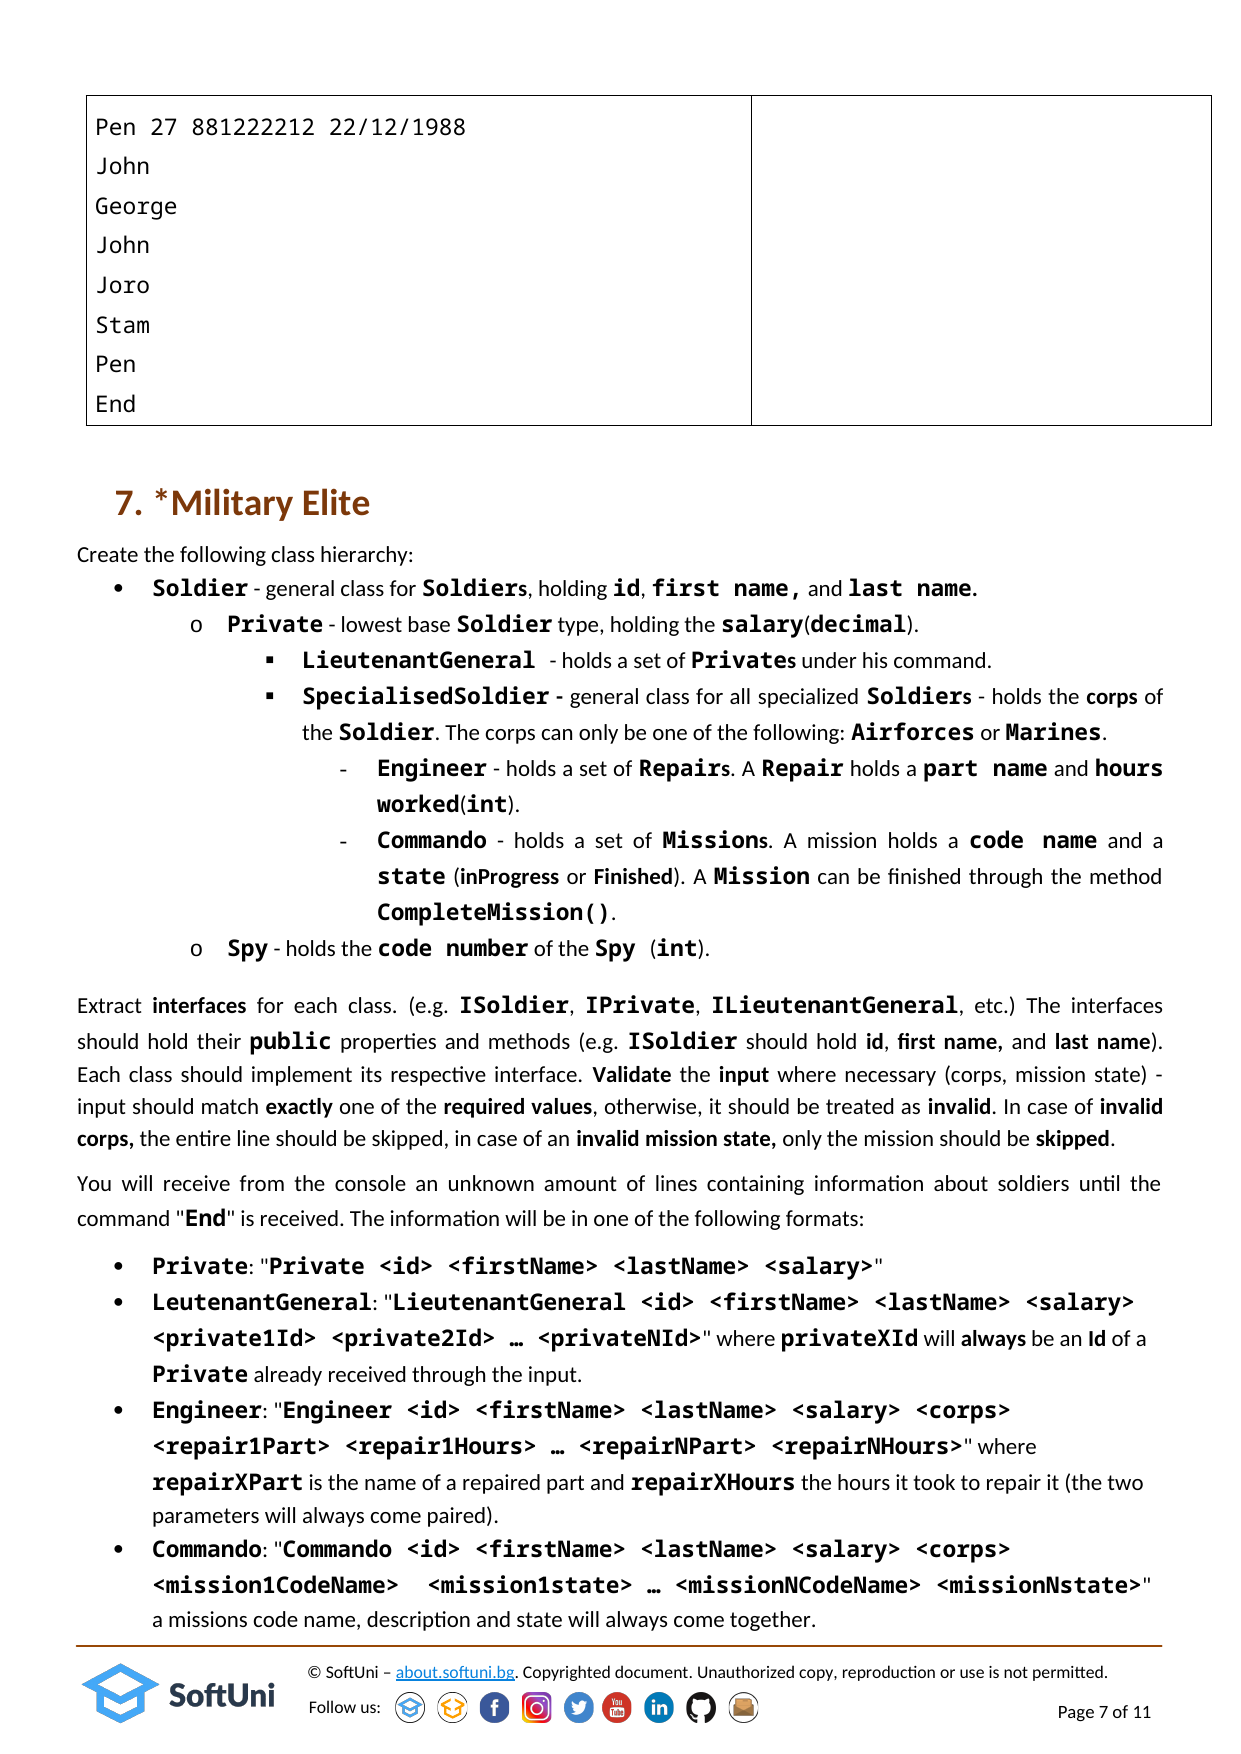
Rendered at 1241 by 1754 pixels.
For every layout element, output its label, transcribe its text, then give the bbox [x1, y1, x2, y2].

table_cell 20 [752, 96, 1211, 425]
list SpecialisedSoldier - general class for all specialized Soldiers - holds the corps of the Soldier. The corps can only be one of the following: Airforces or Marines. [264, 680, 1163, 747]
list Engineer - holds a set of Repairs. A Repair holds a part name and hours worked(int). [339, 752, 1163, 819]
text Create the following class hierarchy: [77, 540, 1163, 568]
picture [728, 1692, 759, 1723]
picture [644, 1692, 653, 1701]
picture [602, 1692, 632, 1723]
picture [437, 1692, 468, 1723]
list Engineer: "Engineer <id> <firstName> <lastName> <salary> <corps> <repair1Part> <repair1Hours> … <repairNPart> <repairNHours>" where repairXPart is the name of a repaired part and repairXHours the hours it took to repair it (the two parameters will always come paired). [114, 1394, 1163, 1529]
list Commando: "Commando <id> <firstName> <lastName> <salary> <corps> <mission1CodeName> <mission1state> … <missionNCodeName> <missionNstate>" a missions code name, description and state will always come together. [114, 1533, 1163, 1633]
list LieutenantGeneral - holds a set of Privates under his command. [264, 644, 1163, 676]
picture [75, 1658, 281, 1729]
picture [658, 1705, 667, 1714]
text You will receive from the console an unknown amount of lines containing information about soldiers until the command "End" is received. The information will be in one of the following formats: [77, 1169, 1163, 1233]
list Soldier - general class for Soldiers, holding id, first name, and last name. [114, 572, 1163, 603]
picture [522, 1692, 552, 1723]
picture [564, 1692, 594, 1723]
picture [395, 1692, 425, 1723]
list Private - lowest base Soldier type, holding the salary(decimal). [189, 608, 1163, 639]
picture [665, 1692, 674, 1701]
picture [686, 1692, 716, 1723]
list Commando - holds a set of Missions. A mission holds a code name and a state (inProgress or Finished). A Mission can be finished through the method CompleteMission(). [339, 824, 1163, 927]
text Extract interfaces for each class. (e.g. ISoldier, IPrivate, ILieutenantGeneral, etc.) The interfaces should hold their public properties and methods (e.g. ISoldier should hold id, first name, and last name). Each class should implement its respective interface. Validate the input where necessary (corps, mission state) - input should match exactly one of the required values, otherwise, it should be treated as invalid. In case of invalid corps, the entire line should be skipped, in case of an invalid mission state, only the mission should be skipped. [77, 989, 1163, 1152]
subtitle *Military Elite [114, 479, 1163, 525]
picture [665, 1714, 674, 1723]
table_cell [87, 96, 751, 425]
picture [644, 1714, 653, 1723]
list Spy - holds the code number of the Spy (int). [189, 932, 1163, 963]
picture [479, 1692, 510, 1723]
list Private: "Private <id> <firstName> <lastName> <salary>" [114, 1250, 1163, 1281]
list LeutenantGeneral: "LieutenantGeneral <id> <firstName> <lastName> <salary> <private1Id> <private2Id> … <privateNId>" where privateXId will always be an Id of a Private already received through the input. [114, 1286, 1163, 1389]
